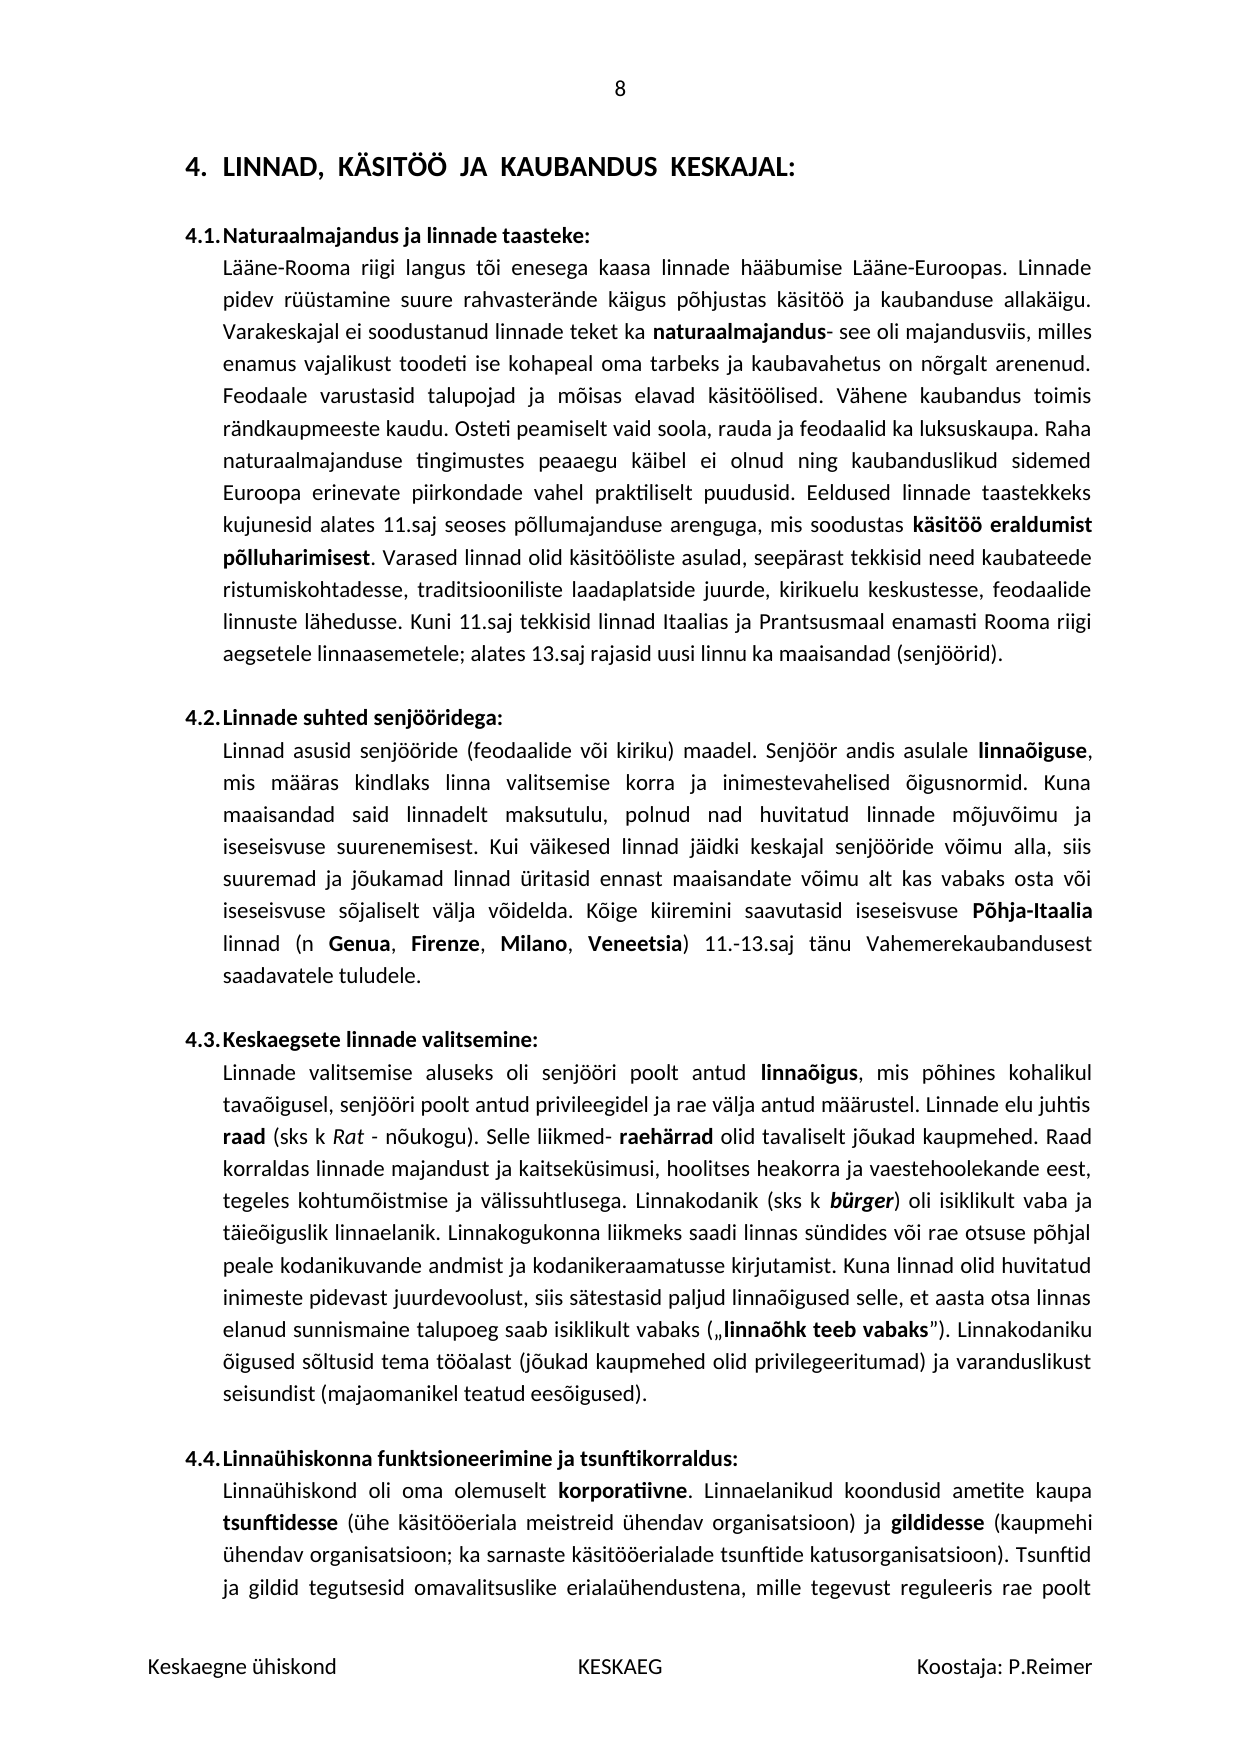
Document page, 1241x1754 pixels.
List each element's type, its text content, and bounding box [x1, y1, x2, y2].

list Linnade valitsemise aluseks oli senjööri poolt antud linnaõigus, mis põhines kohalikul tavaõigusel, senjööri poolt antud privileegidel ja rae välja antud määrustel. Linnade elu juhtis raad (sks k Rat - nõukogu). Selle liikmed- raehärrad olid tavaliselt jõukad kaupmehed. Raad korraldas linnade majandust ja kaitseküsimusi, hoolitses heakorra ja vaestehoolekande eest, tegeles kohtumõistmise ja välissuhtlusega. Linnakodanik (sks k bürger) oli isiklikult vaba ja täieõiguslik linnaelanik. Linnakogukonna liikmeks saadi linnas sündides või rae otsuse põhjal peale kodanikuvande andmist ja kodanikeraamatusse kirjutamist. Kuna linnad olid huvitatud inimeste pidevast juurdevoolust, siis sätestasid paljud linnaõigused selle, et aasta otsa linnas elanud sunnismaine talupoeg saab isiklikult vabaks („linnaõhk teeb vabaks”). Linnakodaniku õigused sõltusid tema tööalast (jõukad kaupmehed olid privilegeeritumad) ja varanduslikust seisundist (majaomanikel teatud eesõigused). [223, 1058, 1093, 1407]
list LINNAD, KÄSITÖÖ JA KAUBANDUS KESKAJAL: [185, 148, 1093, 183]
list Naturaalmajandus ja linnade taasteke: [185, 221, 1093, 249]
list Linnaühiskonna funktsioneerimine ja tsunftikorraldus: [185, 1444, 1093, 1472]
list Linnad asusid senjööride (feodaalide või kiriku) maadel. Senjöör andis asulale linnaõiguse, mis määras kindlaks linna valitsemise korra ja inimestevahelised õigusnormid. Kuna maaisandad said linnadelt maksutulu, polnud nad huvitatud linnade mõjuvõimu ja iseseisvuse suurenemisest. Kui väikesed linnad jäidki keskajal senjööride võimu alla, siis suuremad ja jõukamad linnad üritasid ennast maaisandate võimu alt kas vabaks osta või iseseisvuse sõjaliselt välja võidelda. Kõige kiiremini saavutasid iseseisvuse Põhja-Itaalia linnad (n Genua, Firenze, Milano, Veneetsia) 11.-13.saj tänu Vahemerekaubandusest saadavatele tuludele. [223, 736, 1093, 989]
list Linnade suhted senjööridega: [185, 703, 1093, 732]
list Lääne-Rooma riigi langus tõi enesega kaasa linnade hääbumise Lääne-Euroopas. Linnade pidev rüüstamine suure rahvasterände käigus põhjustas käsitöö ja kaubanduse allakäigu. Varakeskajal ei soodustanud linnade teket ka naturaalmajandus- see oli majandusviis, milles enamus vajalikust toodeti ise kohapeal oma tarbeks ja kaubavahetus on nõrgalt arenenud. Feodaale varustasid talupojad ja mõisas elavad käsitöölised. Vähene kaubandus toimis rändkaupmeeste kaudu. Osteti peamiselt vaid soola, rauda ja feodaalid ka luksuskaupa. Raha naturaalmajanduse tingimustes peaaegu käibel ei olnud ning kaubanduslikud sidemed Euroopa erinevate piirkondade vahel praktiliselt puudusid. Eeldused linnade taastekkeks kujunesid alates 11.saj seoses põllumajanduse arenguga, mis soodustas käsitöö eraldumist põlluharimisest. Varased linnad olid käsitööliste asulad, seepärast tekkisid need kaubateede ristumiskohtadesse, traditsiooniliste laadaplatside juurde, kirikuelu keskustesse, feodaalide linnuste lähedusse. Kuni 11.saj tekkisid linnad Itaalias ja Prantsusmaal enamasti Rooma riigi aegsetele linnaasemetele; alates 13.saj rajasid uusi linnu ka maaisandad (senjöörid). [223, 253, 1093, 667]
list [223, 1476, 1093, 1601]
list Keskaegsete linnade valitsemine: [185, 1025, 1093, 1053]
